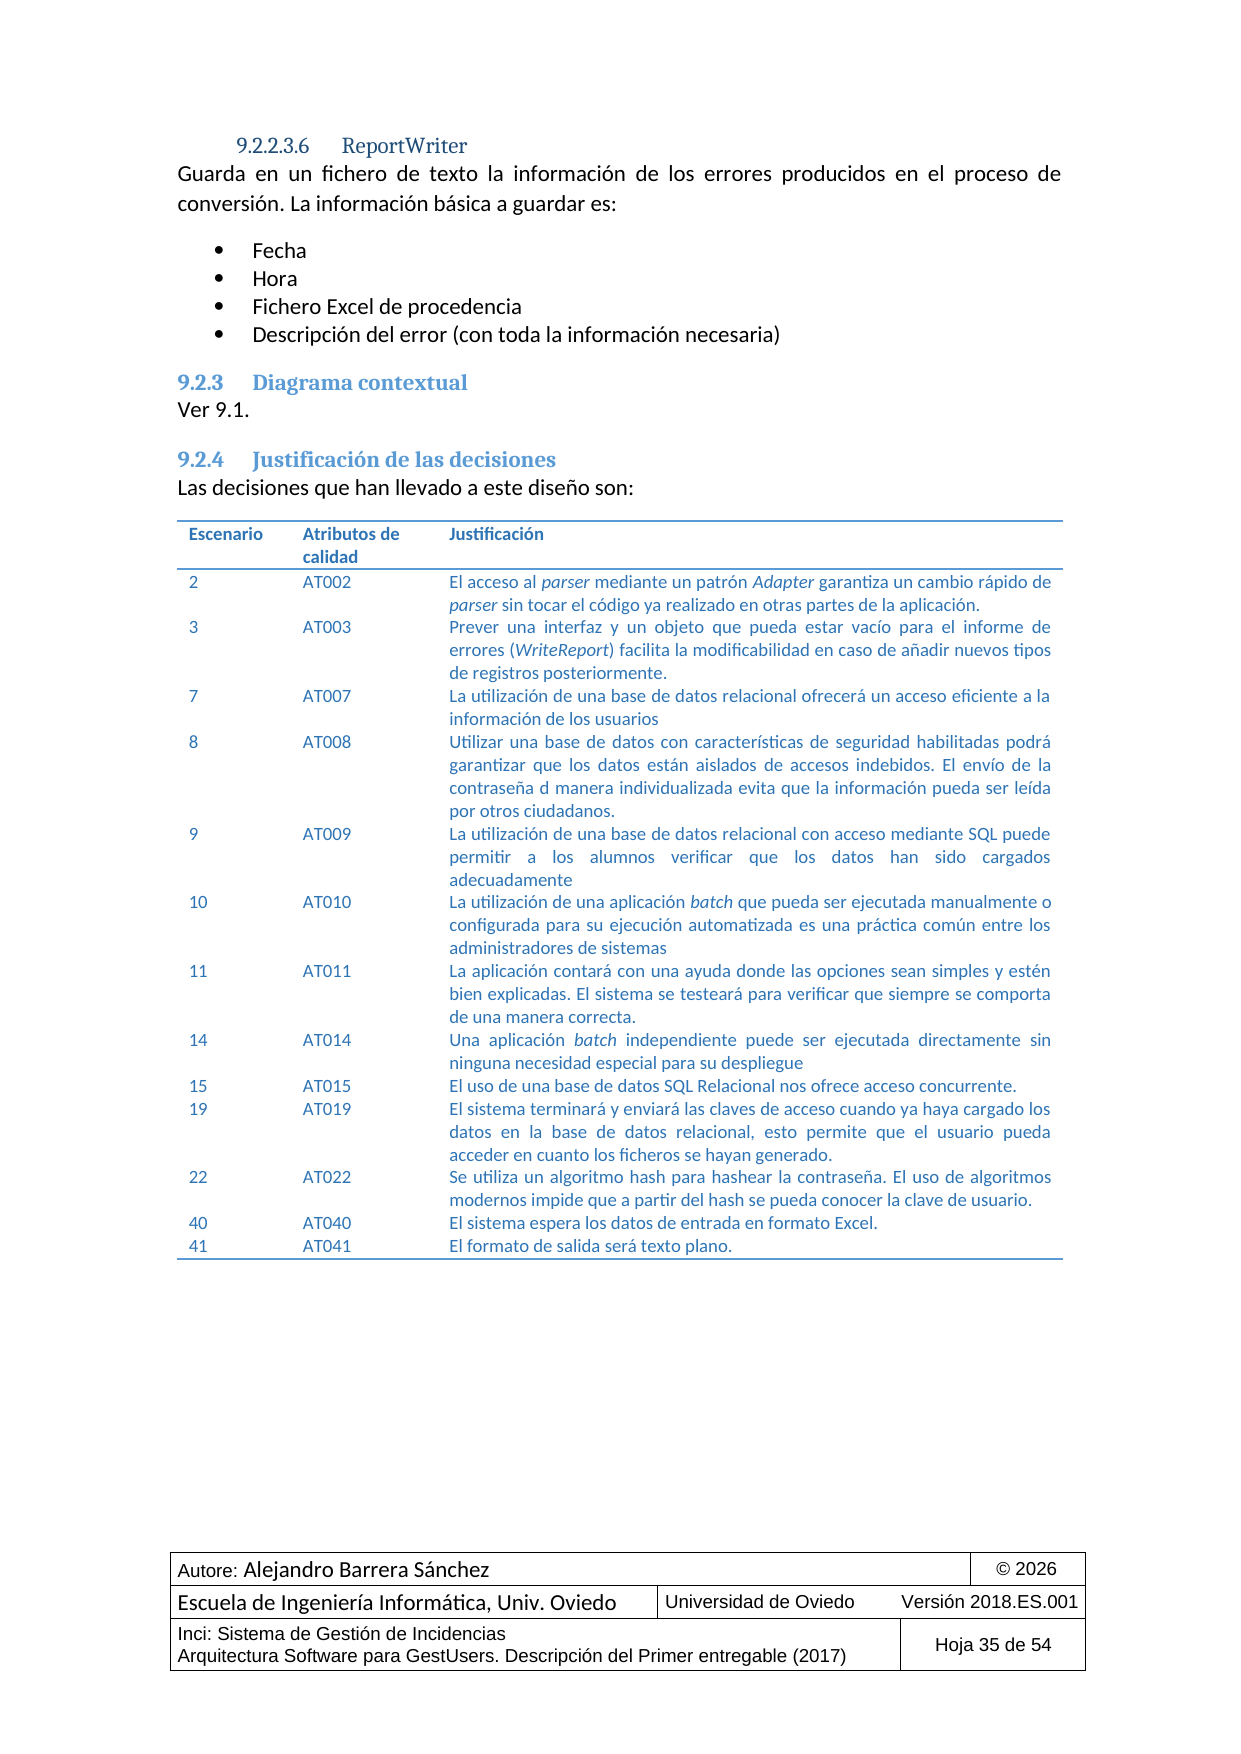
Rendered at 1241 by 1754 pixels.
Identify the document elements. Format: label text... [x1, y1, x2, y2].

subtitle Diagrama contextual [177, 369, 1063, 396]
table_cell El sistema terminará y enviará las claves de acceso cuando ya haya cargado los datos en la base de datos relacional, esto permite que el usuario pueda acceder en cuanto los ficheros se hayan generado. [438, 1097, 1063, 1166]
table_cell La utilización de una aplicación batch que pueda ser ejecutada manualmente o configurada para su ejecución automatizada es una práctica común entre los administradores de sistemas [438, 891, 1063, 959]
table_cell 40 [177, 1212, 291, 1234]
table_cell AT022 [291, 1166, 438, 1212]
table_cell 7 [177, 685, 291, 730]
list Descripción del error (con toda la información necesaria) [215, 320, 1063, 348]
table_cell 11 [177, 960, 291, 1028]
table_cell El sistema espera los datos de entrada en formato Excel. [438, 1212, 1063, 1234]
table_cell 8 [177, 730, 291, 822]
table_cell 2 [177, 570, 291, 616]
table_cell AT002 [291, 570, 438, 616]
table_cell AT007 [291, 685, 438, 730]
list Fecha [215, 236, 1063, 264]
table_header Atributos de calidad [291, 522, 438, 568]
table_cell Prever una interfaz y un objeto que pueda estar vacío para el informe de errores (WriteReport) facilita la modificabilidad en caso de añadir nuevos tipos de registros posteriormente. [438, 616, 1063, 684]
table_cell El acceso al parser mediante un patrón Adapter garantiza un cambio rápido de parser sin tocar el código ya realizado en otras partes de la aplicación. [438, 570, 1063, 616]
table_cell AT010 [291, 891, 438, 959]
table_cell AT019 [291, 1097, 438, 1166]
table_cell AT015 [291, 1074, 438, 1097]
table_cell 19 [177, 1097, 291, 1166]
text Guarda en un fichero de texto la información de los errores producidos en el proceso de conversión. La información básica a guardar es: [177, 159, 1063, 217]
list Hora [215, 264, 1063, 292]
table_cell El uso de una base de datos SQL Relacional nos ofrece acceso concurrente. [438, 1074, 1063, 1097]
subtitle ReportWriter [236, 133, 1063, 159]
table_cell AT011 [291, 960, 438, 1028]
subtitle Justificación de las decisiones [177, 447, 1063, 473]
table_header Escenario [177, 522, 291, 568]
table_cell AT041 [291, 1235, 438, 1257]
table_cell AT014 [291, 1028, 438, 1074]
table_cell 41 [177, 1235, 291, 1257]
table_cell Se utiliza un algoritmo hash para hashear la contraseña. El uso de algoritmos modernos impide que a partir del hash se pueda conocer la clave de usuario. [438, 1166, 1063, 1212]
table_cell Utilizar una base de datos con características de seguridad habilitadas podrá garantizar que los datos están aislados de accesos indebidos. El envío de la contraseña d manera individualizada evita que la información pueda ser leída por otros ciudadanos. [438, 730, 1063, 822]
table_cell 15 [177, 1074, 291, 1097]
text Ver 9.1. [177, 396, 1063, 424]
table_cell 9 [177, 822, 291, 891]
table_cell La aplicación contará con una ayuda donde las opciones sean simples y estén bien explicadas. El sistema se testeará para verificar que siempre se comporta de una manera correcta. [438, 960, 1063, 1028]
table_cell 10 [177, 891, 291, 959]
table_cell 22 [177, 1166, 291, 1212]
table_cell La utilización de una base de datos relacional ofrecerá un acceso eficiente a la información de los usuarios [438, 685, 1063, 730]
list Fichero Excel de procedencia [215, 292, 1063, 320]
table_cell La utilización de una base de datos relacional con acceso mediante SQL puede permitir a los alumnos verificar que los datos han sido cargados adecuadamente [438, 822, 1063, 891]
table_cell Una aplicación batch independiente puede ser ejecutada directamente sin ninguna necesidad especial para su despliegue [438, 1028, 1063, 1074]
table_cell AT008 [291, 730, 438, 822]
table_cell 14 [177, 1028, 291, 1074]
table_cell AT040 [291, 1212, 438, 1234]
text Las decisiones que han llevado a este diseño son: [177, 473, 1063, 501]
table_cell 3 [177, 616, 291, 684]
table_cell AT003 [291, 616, 438, 684]
table_cell El formato de salida será texto plano. [438, 1235, 1063, 1257]
table_header Justificación [438, 522, 1063, 568]
table_cell AT009 [291, 822, 438, 891]
